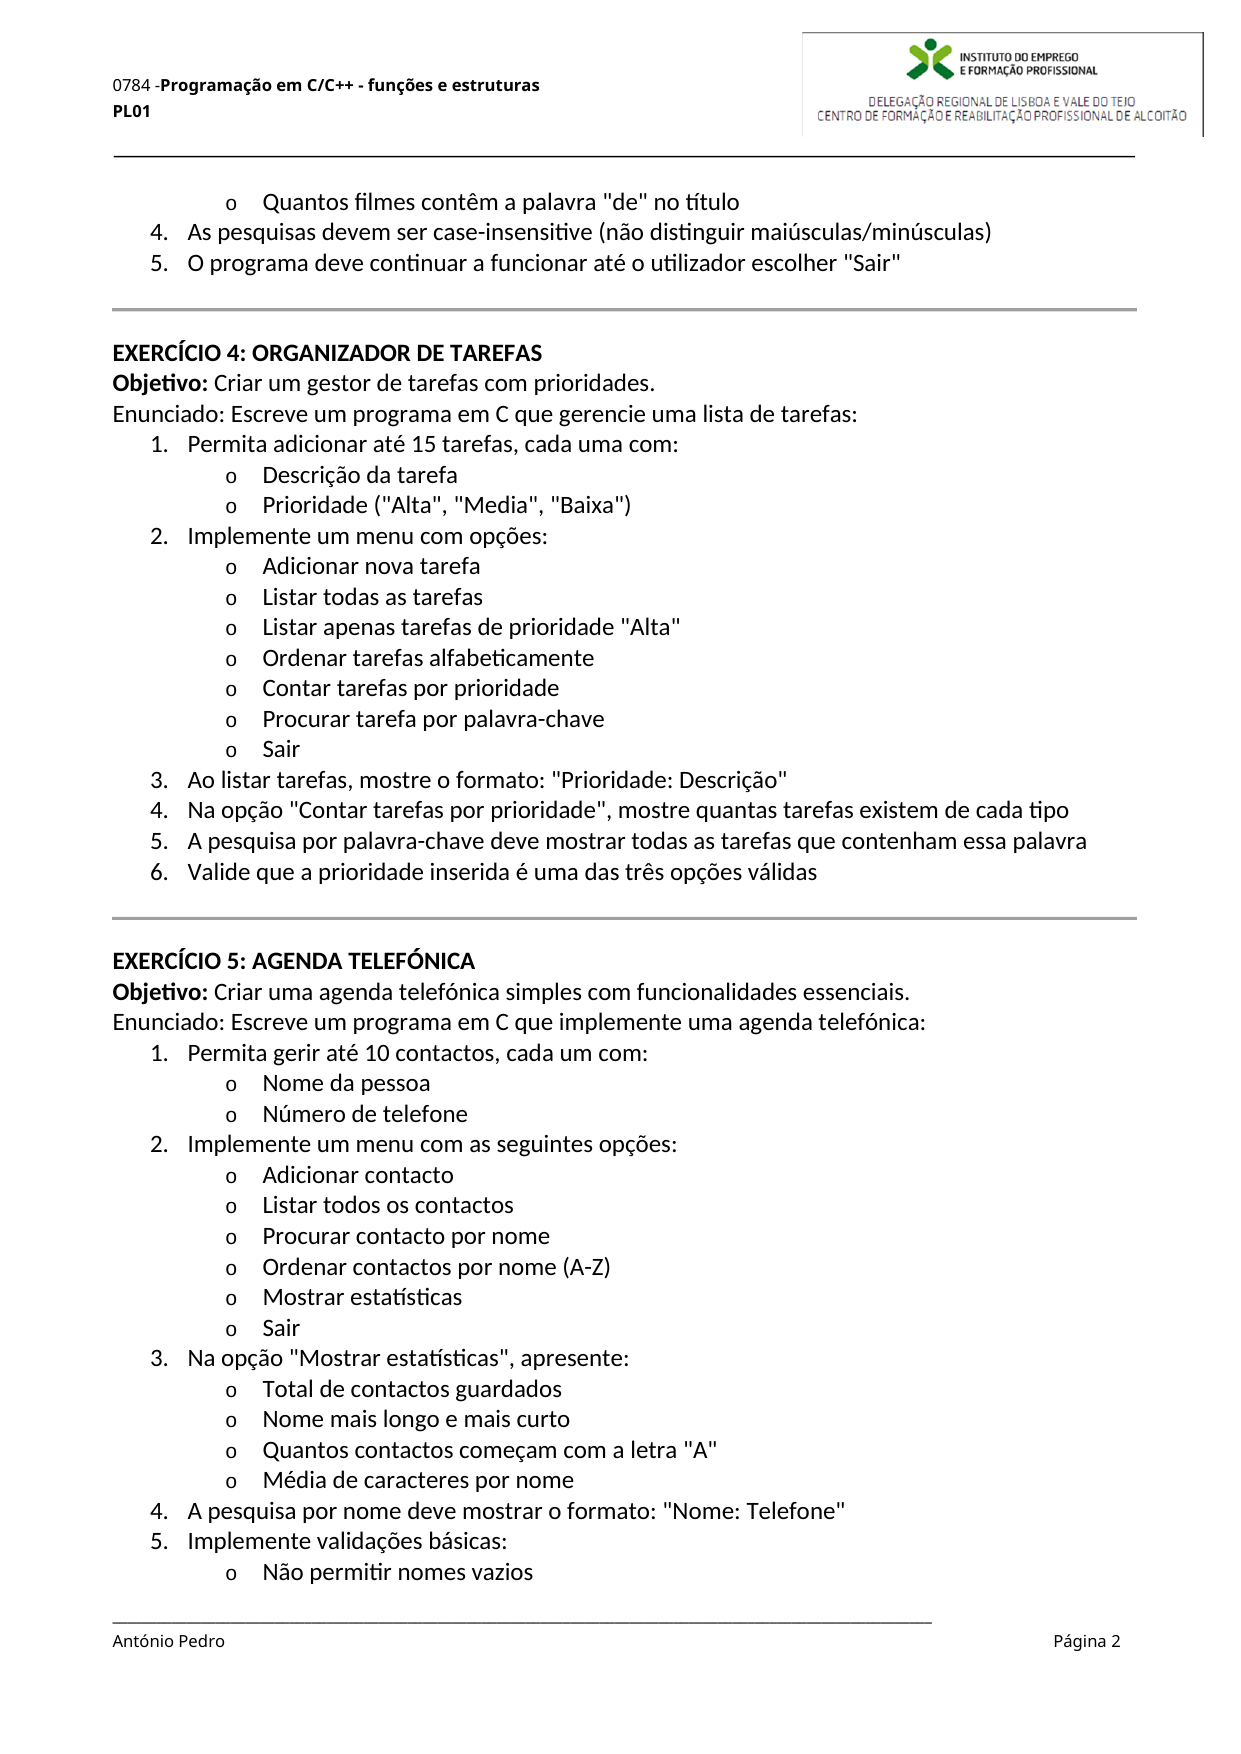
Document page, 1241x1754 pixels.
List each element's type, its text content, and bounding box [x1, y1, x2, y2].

text Enunciado: Escreve um programa em C que implemente uma agenda telefónica: [112, 1007, 1137, 1037]
list Ordenar contactos por nome (A-Z) [225, 1251, 1137, 1281]
list Descrição da tarefa [225, 459, 1137, 489]
list Nome da pessoa [225, 1068, 1137, 1098]
list Implemente validações básicas: [150, 1525, 1137, 1556]
list Sair [225, 1312, 1137, 1342]
list Na opção "Mostrar estatísticas", apresente: [150, 1342, 1137, 1373]
list Na opção "Contar tarefas por prioridade", mostre quantas tarefas existem de cada tipo [150, 795, 1137, 825]
list Sair [225, 734, 1137, 764]
list Não permitir nomes vazios [225, 1556, 1137, 1586]
list Adicionar contacto [225, 1159, 1137, 1190]
list A pesquisa por nome deve mostrar o formato: "Nome: Telefone" [150, 1495, 1137, 1525]
text EXERCÍCIO 4: ORGANIZADOR DE TAREFAS [112, 337, 1137, 367]
list Listar apenas tarefas de prioridade "Alta" [225, 612, 1137, 642]
list Implemente um menu com opções: [150, 520, 1137, 551]
list Listar todas as tarefas [225, 581, 1137, 612]
text Enunciado: Escreve um programa em C que gerencie uma lista de tarefas: [112, 398, 1137, 428]
text EXERCÍCIO 5: AGENDA TELEFÓNICA [112, 946, 1137, 976]
list Contar tarefas por prioridade [225, 673, 1137, 703]
list Valide que a prioridade inserida é uma das três opções válidas [150, 856, 1137, 886]
list Procurar contacto por nome [225, 1220, 1137, 1251]
list Procurar tarefa por palavra-chave [225, 703, 1137, 734]
text Objetivo: Criar um gestor de tarefas com prioridades. [112, 367, 1137, 398]
list Quantos filmes contêm a palavra "de" no título [225, 186, 1137, 217]
list Quantos contactos começam com a letra "A" [225, 1434, 1137, 1464]
list Prioridade ("Alta", "Media", "Baixa") [225, 489, 1137, 520]
text Objetivo: Criar uma agenda telefónica simples com funcionalidades essenciais. [112, 976, 1137, 1007]
list Mostrar estatísticas [225, 1281, 1137, 1312]
list Número de telefone [225, 1098, 1137, 1129]
list Ao listar tarefas, mostre o formato: "Prioridade: Descrição" [150, 764, 1137, 795]
list Adicionar nova tarefa [225, 551, 1137, 581]
list Média de caracteres por nome [225, 1464, 1137, 1495]
list Ordenar tarefas alfabeticamente [225, 642, 1137, 673]
list Implemente um menu com as seguintes opções: [150, 1129, 1137, 1159]
list As pesquisas devem ser case-insensitive (não distinguir maiúsculas/minúsculas) [150, 217, 1137, 247]
list Permita adicionar até 15 tarefas, cada uma com: [150, 428, 1137, 459]
list Listar todos os contactos [225, 1190, 1137, 1220]
picture [801, 32, 1205, 136]
list Permita gerir até 10 contactos, cada um com: [150, 1037, 1137, 1068]
list Nome mais longo e mais curto [225, 1403, 1137, 1434]
list Total de contactos guardados [225, 1373, 1137, 1403]
list A pesquisa por palavra-chave deve mostrar todas as tarefas que contenham essa palavra [150, 825, 1137, 856]
list O programa deve continuar a funcionar até o utilizador escolher "Sair" [150, 247, 1137, 278]
